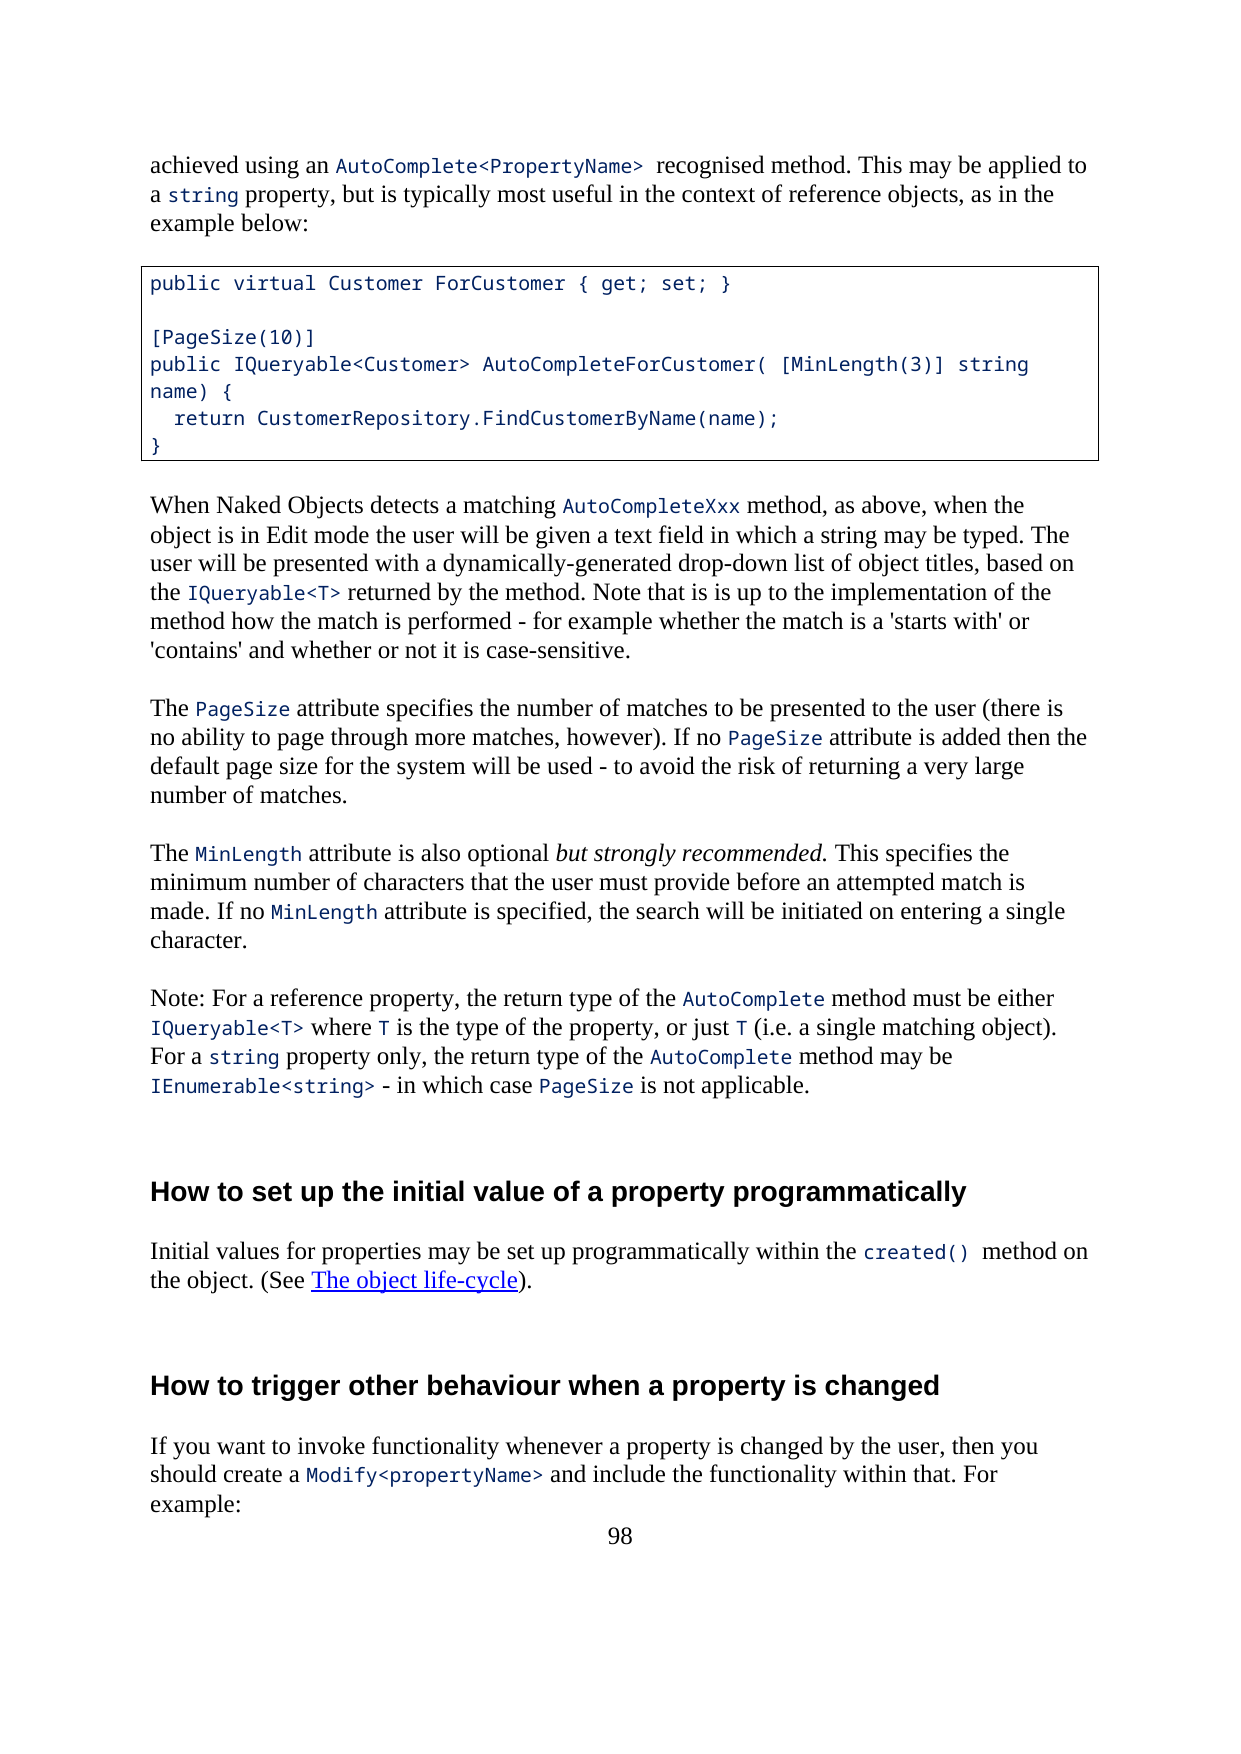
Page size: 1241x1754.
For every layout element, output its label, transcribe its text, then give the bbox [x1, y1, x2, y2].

text [PageSize(10)] [150, 323, 1090, 350]
text Note: For a reference property, the return type of the AutoComplete method must be either IQueryable<T> where T is the type of the property, or just T (i.e. a single matching object). For a string property only, the return type of the AutoComplete method may be IEnumerable<string> - in which case PageSize is not applicable. [150, 983, 1090, 1100]
text Initial values for properties may be set up programmatically within the created() method on the object. (See The object life-cycle). [150, 1236, 1090, 1294]
text The PageSize attribute specifies the number of matches to be presented to the user (there is no ability to page through more matches, however). If no PageSize attribute is added then the default page size for the system will be used - to avoid the risk of returning a very large number of matches. [150, 693, 1090, 809]
text When Naked Objects detects a matching AutoCompleteXxx method, as above, when the object is in Edit mode the user will be given a text field in which a string may be typed. The user will be presented with a dynamically-generated drop-down list of object titles, based on the IQueryable<T> returned by the method. Note that is is up to the implementation of the method how the match is performed - for example whether the match is a 'starts with' or 'contains' and whether or not it is case-sensitive. [150, 491, 1090, 664]
text If you want to invoke functionality whenever a property is changed by the user, then you should create a Modify<propertyName> and include the functionality within that. For example: [150, 1431, 1090, 1517]
text return CustomerRepository.FindCustomerByName(name); [150, 404, 1090, 428]
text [150, 150, 1090, 237]
text The MinLength attribute is also optional but strongly recommended. This specifies the minimum number of characters that the user must provide before an attempted match is made. If no MinLength attribute is specified, the search will be initiated on entering a single character. [150, 838, 1090, 954]
text public IQueryable<Customer> AutoCompleteForCustomer( [MinLength(3)] string name) { [150, 350, 1090, 404]
subtitle How to trigger other behaviour when a property is changed [150, 1369, 1090, 1402]
text public virtual Customer ForCustomer { get; set; } [142, 267, 1098, 296]
subtitle How to set up the initial value of a property programmatically [150, 1175, 1090, 1207]
text } [142, 428, 1098, 460]
